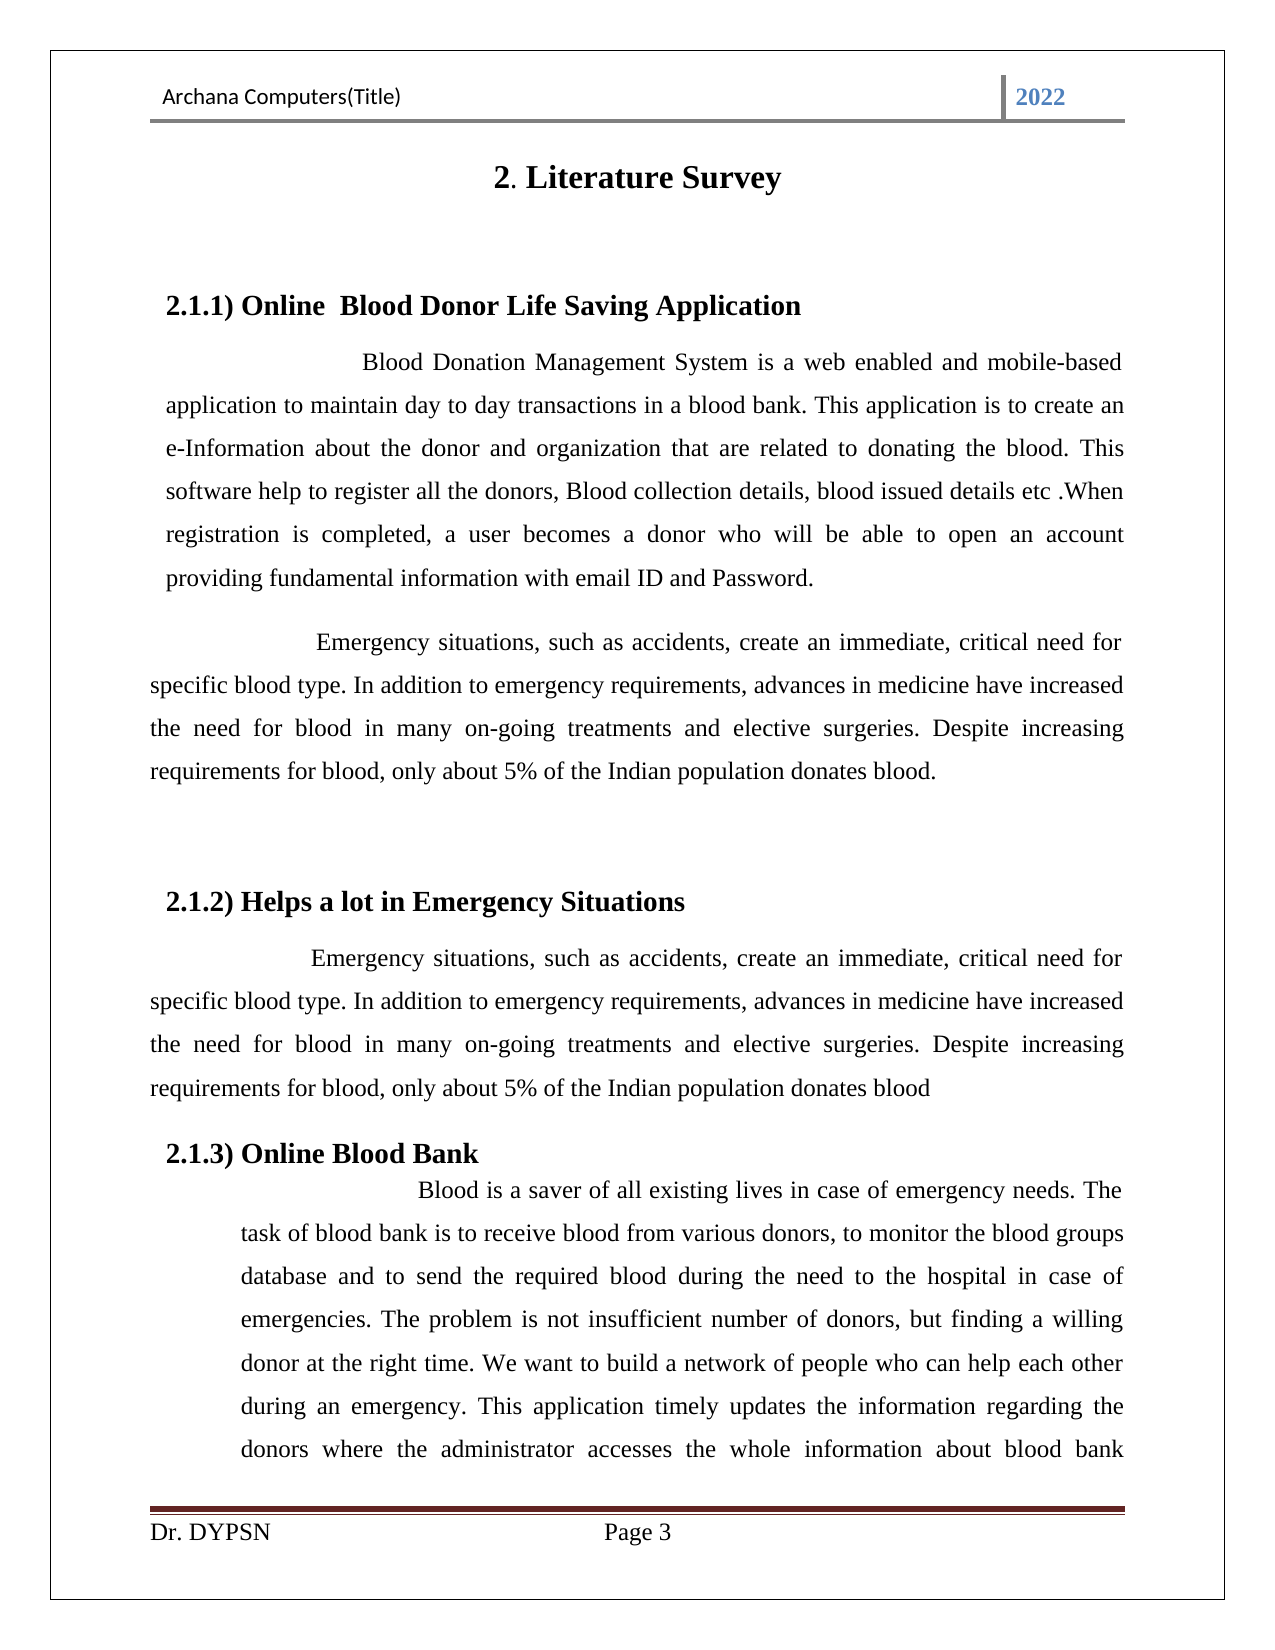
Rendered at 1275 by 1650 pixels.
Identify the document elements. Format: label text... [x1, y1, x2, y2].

text 2. Literature Survey [150, 157, 1125, 196]
text Emergency situations, such as accidents, create an immediate, critical need for specific blood type. In addition to emergency requirements, advances in medicine have increased the need for blood in many on-going treatments and elective surgeries. Despite increasing requirements for blood, only about 5% of the Indian population donates blood. [150, 627, 1125, 785]
list Blood Donation Management System is a web enabled and mobile-based application to maintain day to day transactions in a blood bank. This application is to create an e-Information about the donor and organization that are related to donating the blood. This software help to register all the donors, Blood collection details, blood issued details etc .When registration is completed, a user becomes a donor who will be able to open an account providing fundamental information with email ID and Password. [166, 347, 1125, 591]
list Helps a lot in Emergency Situations [166, 884, 1125, 917]
list Online Blood Bank [166, 1137, 1125, 1170]
text Emergency situations, such as accidents, create an immediate, critical need for specific blood type. In addition to emergency requirements, advances in medicine have increased the need for blood in many on-going treatments and elective surgeries. Despite increasing requirements for blood, only about 5% of the Indian population donates blood [150, 943, 1125, 1101]
text 2.1.1) Online Blood Donor Life Saving Application [166, 288, 1125, 321]
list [241, 1175, 1125, 1463]
